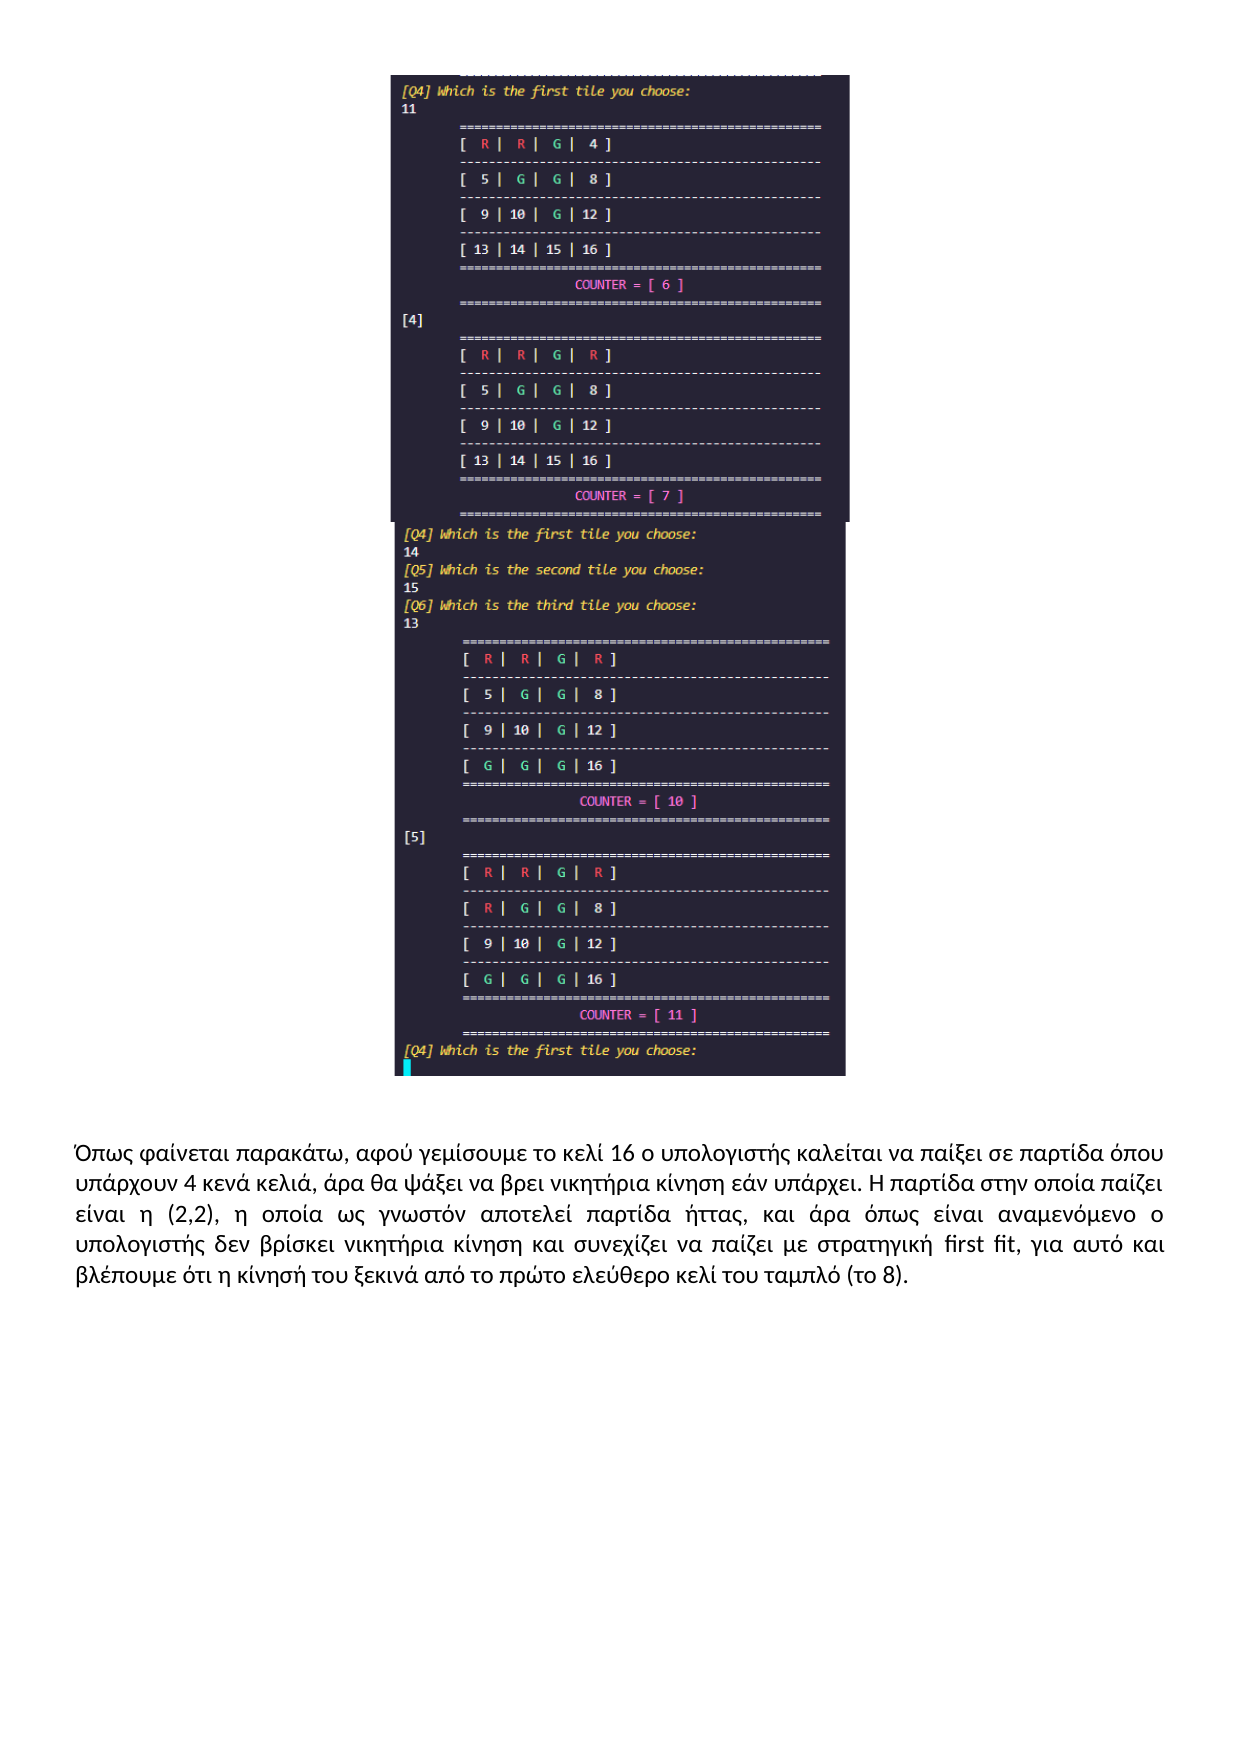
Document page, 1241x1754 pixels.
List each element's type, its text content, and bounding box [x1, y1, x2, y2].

picture [390, 75, 850, 1076]
text Όπως φαίνεται παρακάτω, αφού γεμίσουμε το κελί 16 ο υπολογιστής καλείται να παίξει σε παρτίδα όπου υπάρχουν 4 κενά κελιά, άρα θα ψάξει να βρει νικητήρια κίνηση εάν υπάρχει. Η παρτίδα στην οποία παίζει είναι η (2,2), η οποία ως γνωστόν αποτελεί παρτίδα ήττας, και άρα όπως είναι αναμενόμενο ο υπολογιστής δεν βρίσκει νικητήρια κίνηση και συνεχίζει να παίζει με στρατηγική first fit, για αυτό και βλέπουμε ότι η κίνησή του ξεκινά από το πρώτο ελεύθερο κελί του ταμπλό (το 8). [75, 1137, 1165, 1290]
